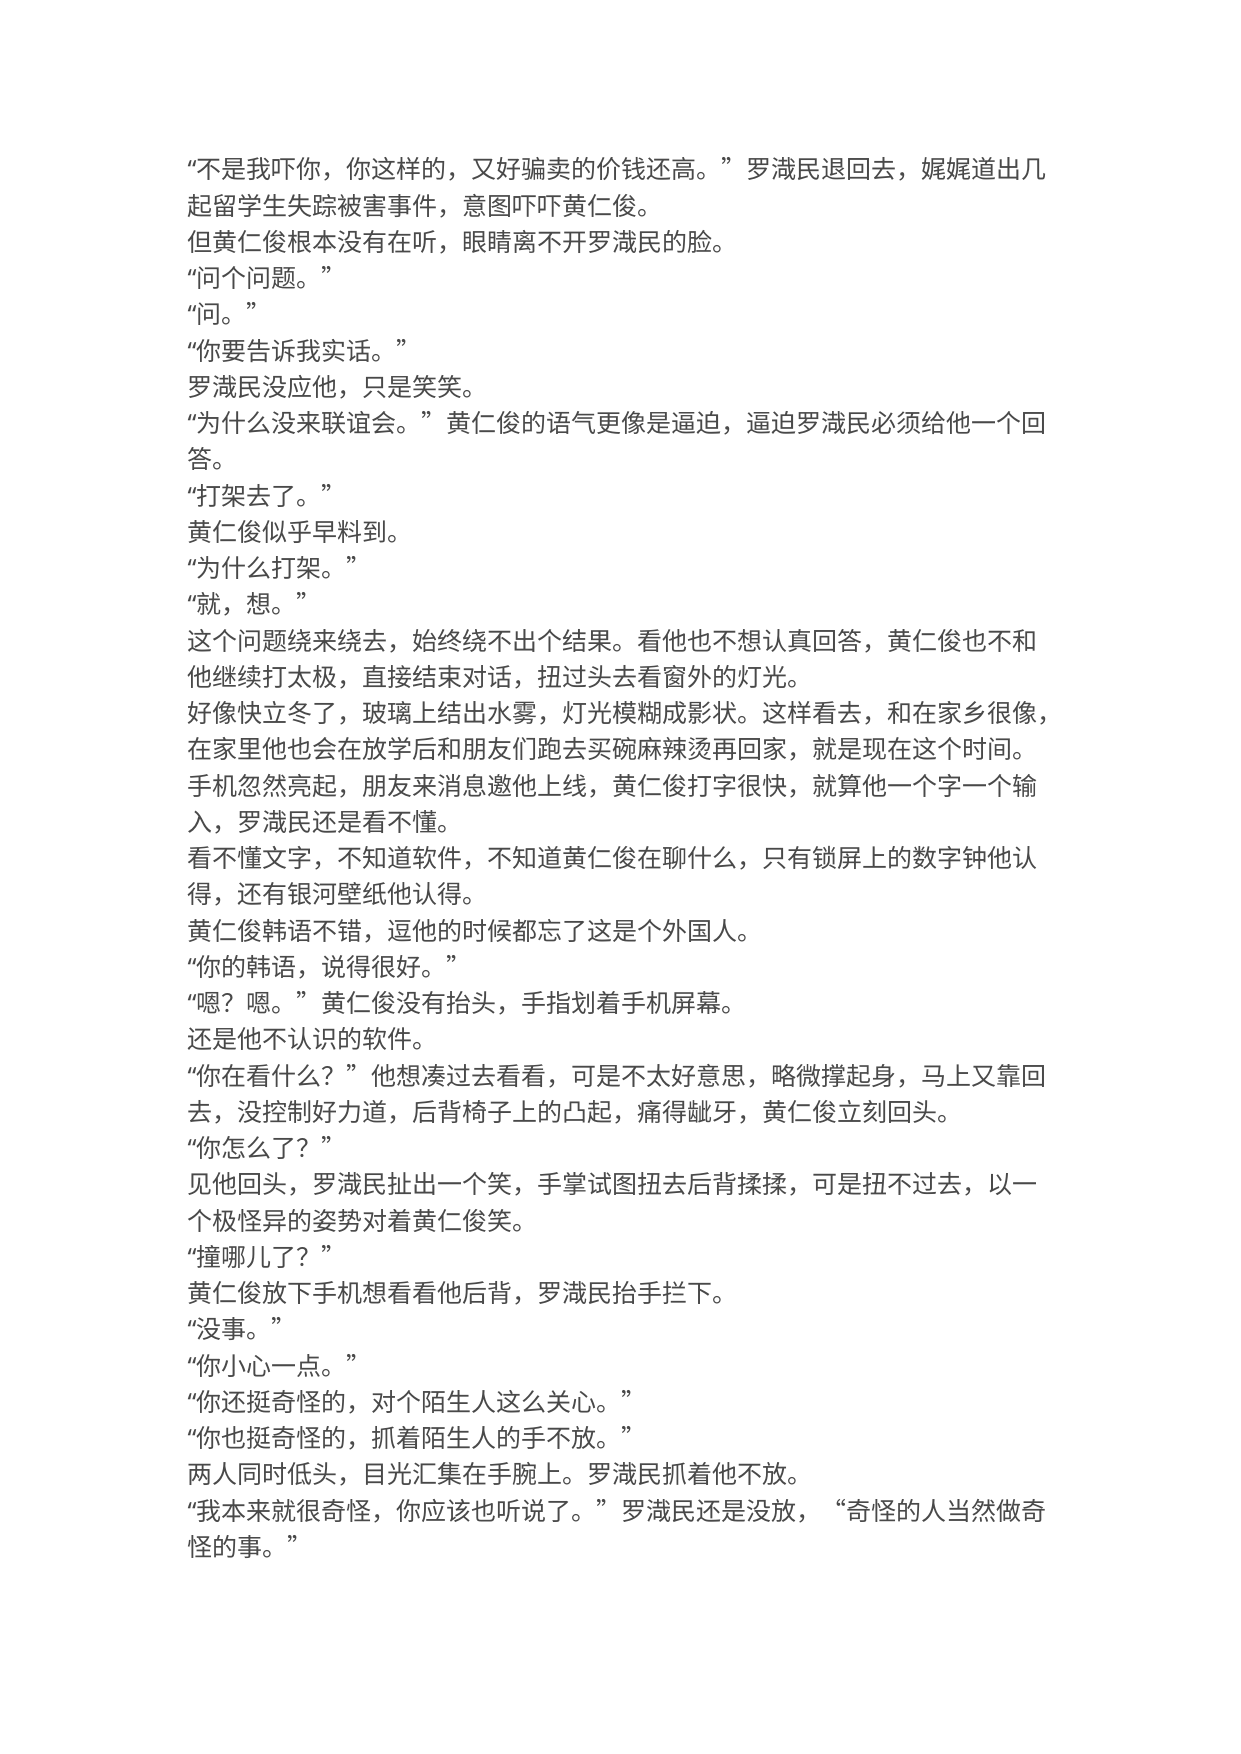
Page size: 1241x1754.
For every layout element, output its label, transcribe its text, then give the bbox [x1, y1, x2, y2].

text 这个问题绕来绕去，始终绕不出个结果。看他也不想认真回答，黄仁俊也不和他继续打太极，直接结束对话，扭过头去看窗外的灯光。 [187, 621, 1053, 694]
text “撞哪儿了？” [187, 1237, 1053, 1274]
text 两人同时低头，目光汇集在手腕上。罗渽民抓着他不放。 [187, 1455, 1053, 1491]
text “不是我吓你，你这样的，又好骗卖的价钱还高。”罗渽民退回去，娓娓道出几起留学生失踪被害事件，意图吓吓黄仁俊。 [187, 150, 1053, 222]
text “你的韩语，说得很好。” [187, 947, 1053, 984]
text “你也挺奇怪的，抓着陌生人的手不放。” [187, 1419, 1053, 1455]
text “问。” [187, 295, 1053, 331]
text 手机忽然亮起，朋友来消息邀他上线，黄仁俊打字很快，就算他一个字一个输入，罗渽民还是看不懂。 [187, 766, 1053, 839]
text 还是他不认识的软件。 [187, 1020, 1053, 1056]
text 好像快立冬了，玻璃上结出水雾，灯光模糊成影状。这样看去，和在家乡很像，在家里他也会在放学后和朋友们跑去买碗麻辣烫再回家，就是现在这个时间。 [187, 694, 1053, 766]
text 黄仁俊似乎早料到。 [187, 512, 1053, 549]
text “就，想。” [187, 585, 1053, 621]
text “你在看什么？”他想凑过去看看，可是不太好意思，略微撑起身，马上又靠回去，没控制好力道，后背椅子上的凸起，痛得龇牙，黄仁俊立刻回头。 [187, 1056, 1053, 1129]
text “为什么打架。” [187, 549, 1053, 585]
text “没事。” [187, 1310, 1053, 1346]
text “你还挺奇怪的，对个陌生人这么关心。” [187, 1382, 1053, 1419]
text “打架去了。” [187, 476, 1053, 512]
text “嗯？嗯。”黄仁俊没有抬头，手指划着手机屏幕。 [187, 984, 1053, 1020]
text 见他回头，罗渽民扯出一个笑，手掌试图扭去后背揉揉，可是扭不过去，以一个极怪异的姿势对着黄仁俊笑。 [187, 1165, 1053, 1237]
text 黄仁俊放下手机想看看他后背，罗渽民抬手拦下。 [187, 1274, 1053, 1310]
text 看不懂文字，不知道软件，不知道黄仁俊在聊什么，只有锁屏上的数字钟他认得，还有银河壁纸他认得。 [187, 839, 1053, 911]
text “你小心一点。” [187, 1346, 1053, 1382]
text 黄仁俊韩语不错，逗他的时候都忘了这是个外国人。 [187, 911, 1053, 947]
text 罗渽民没应他，只是笑笑。 [187, 367, 1053, 404]
text 但黄仁俊根本没有在听，眼睛离不开罗渽民的脸。 [187, 222, 1053, 259]
text “你怎么了？” [187, 1129, 1053, 1165]
text “问个问题。” [187, 259, 1053, 295]
text “为什么没来联谊会。”黄仁俊的语气更像是逼迫，逼迫罗渽民必须给他一个回答。 [187, 404, 1053, 476]
text “我本来就很奇怪，你应该也听说了。”罗渽民还是没放，“奇怪的人当然做奇怪的事。” [187, 1491, 1053, 1564]
text “你要告诉我实话。” [187, 331, 1053, 367]
